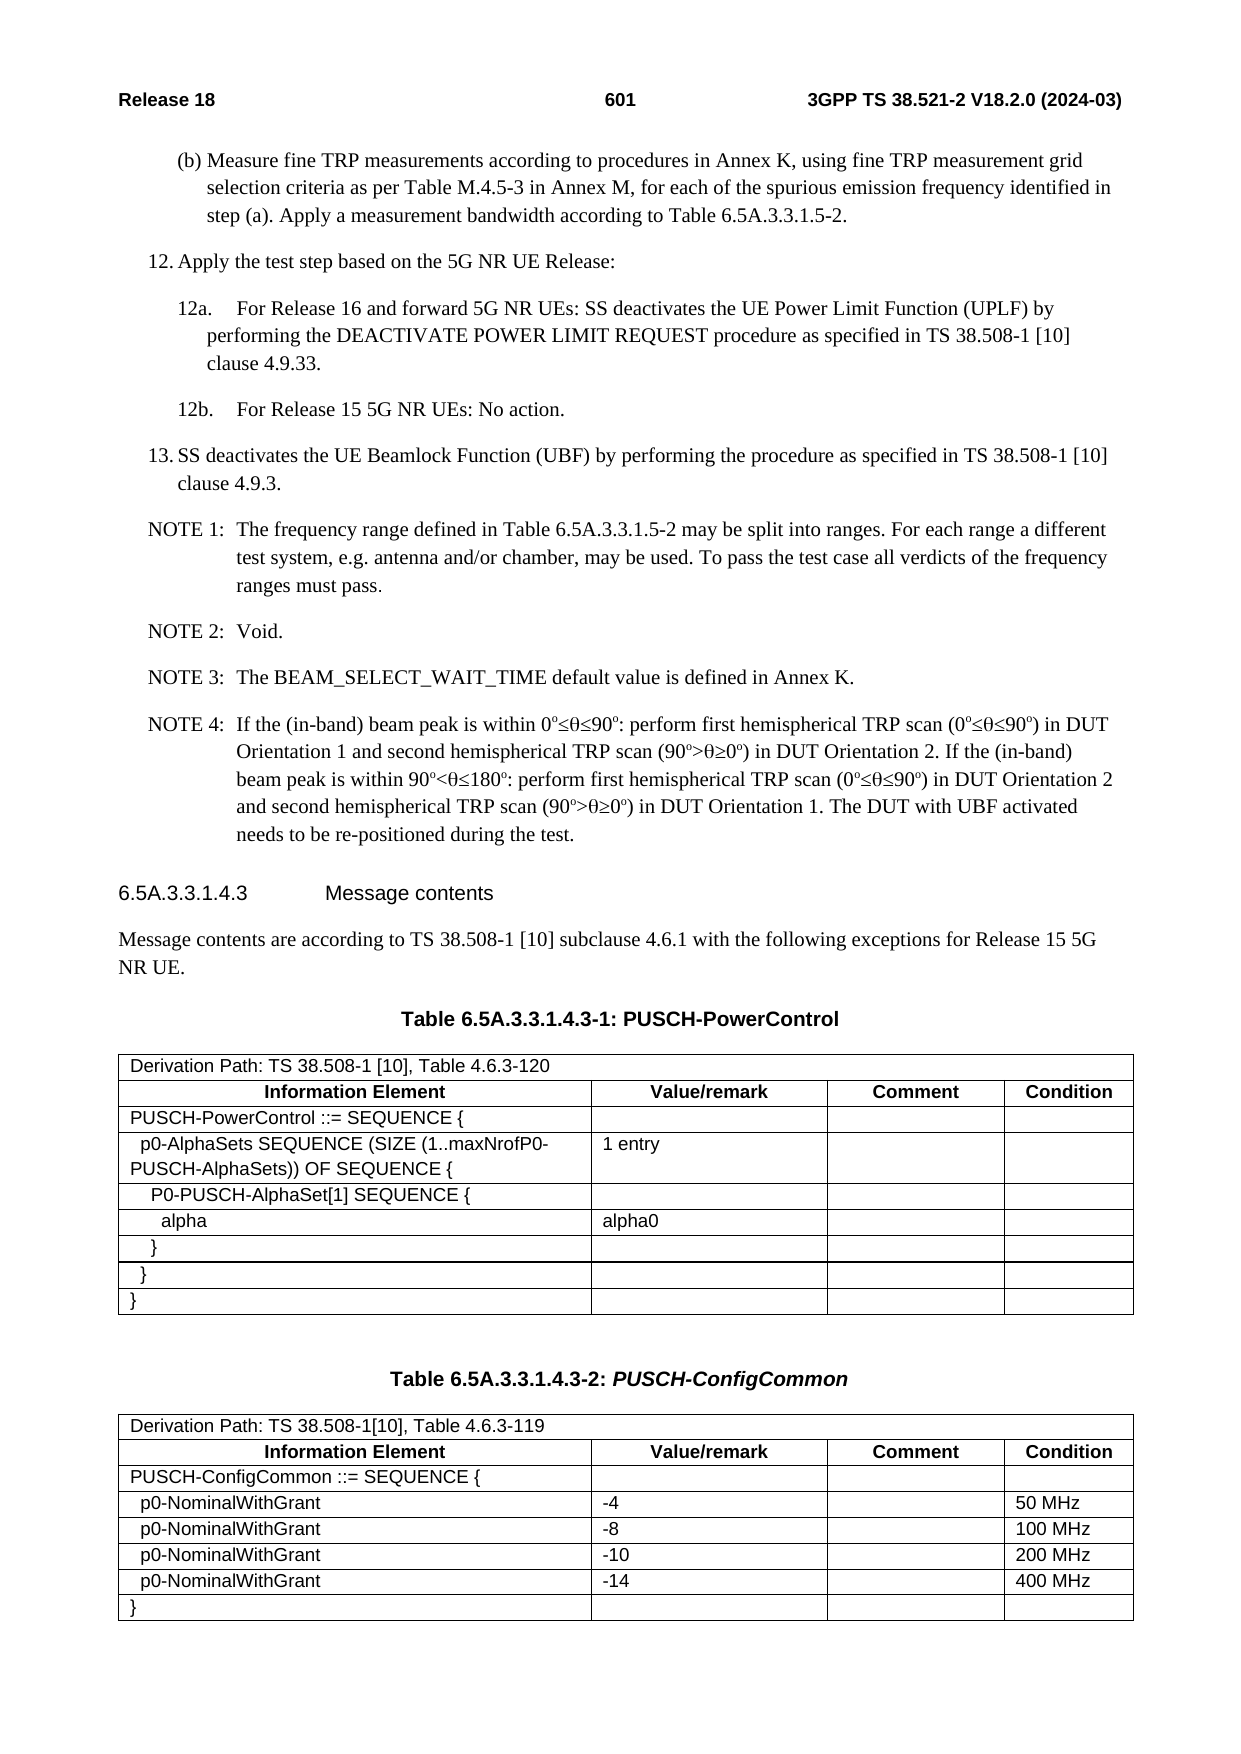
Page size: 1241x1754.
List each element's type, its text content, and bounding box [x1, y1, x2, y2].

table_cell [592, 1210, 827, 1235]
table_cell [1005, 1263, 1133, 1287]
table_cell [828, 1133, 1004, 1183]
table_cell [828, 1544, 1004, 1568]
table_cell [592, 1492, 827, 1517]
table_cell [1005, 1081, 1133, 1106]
text NOTE 3: The BEAM_SELECT_WAIT_TIME default value is defined in Annex K. [148, 665, 1122, 689]
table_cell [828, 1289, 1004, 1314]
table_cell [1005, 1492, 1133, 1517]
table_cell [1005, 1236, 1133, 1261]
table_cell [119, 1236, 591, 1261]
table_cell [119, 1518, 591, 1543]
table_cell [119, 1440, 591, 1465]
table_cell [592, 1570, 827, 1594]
text Table 6.5A.3.3.1.4.3-1: PUSCH-PowerControl [118, 1007, 1122, 1031]
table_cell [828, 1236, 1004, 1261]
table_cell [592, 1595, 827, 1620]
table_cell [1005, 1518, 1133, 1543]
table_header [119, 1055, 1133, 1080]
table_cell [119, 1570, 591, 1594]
text 12b. For Release 15 5G NR UEs: No action. [177, 397, 1122, 421]
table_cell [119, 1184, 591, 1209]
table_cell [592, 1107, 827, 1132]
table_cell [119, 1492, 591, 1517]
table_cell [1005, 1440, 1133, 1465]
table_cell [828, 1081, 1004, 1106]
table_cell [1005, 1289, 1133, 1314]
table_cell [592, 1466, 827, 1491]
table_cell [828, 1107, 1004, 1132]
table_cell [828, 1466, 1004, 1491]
text (b) Measure fine TRP measurements according to procedures in Annex K, using fine TRP measurement grid selection criteria as per Table M.4.5-3 in Annex M, for each of the spurious emission frequency identified in step (a). Apply a measurement bandwidth according to Table 6.5A.3.3.1.5-2. [177, 147, 1122, 227]
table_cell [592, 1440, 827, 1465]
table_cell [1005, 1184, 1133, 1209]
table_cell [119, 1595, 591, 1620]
text NOTE 4: If the (in-band) beam peak is within 0o≤≤90o: perform first hemispherical TRP scan (0o≤≤90o) in DUT Orientation 1 and second hemispherical TRP scan (90o>≥0o) in DUT Orientation 2. If the (in-band) beam peak is within 90o<≤180o: perform first hemispherical TRP scan (0o≤≤90o) in DUT Orientation 2 and second hemispherical TRP scan (90o>≥0o) in DUT Orientation 1. The DUT with UBF activated needs to be re-positioned during the test. [148, 712, 1122, 846]
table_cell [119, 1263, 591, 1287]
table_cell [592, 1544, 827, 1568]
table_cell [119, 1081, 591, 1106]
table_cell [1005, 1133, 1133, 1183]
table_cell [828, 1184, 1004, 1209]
text 12. Apply the test step based on the 5G NR UE Release: [148, 249, 1122, 273]
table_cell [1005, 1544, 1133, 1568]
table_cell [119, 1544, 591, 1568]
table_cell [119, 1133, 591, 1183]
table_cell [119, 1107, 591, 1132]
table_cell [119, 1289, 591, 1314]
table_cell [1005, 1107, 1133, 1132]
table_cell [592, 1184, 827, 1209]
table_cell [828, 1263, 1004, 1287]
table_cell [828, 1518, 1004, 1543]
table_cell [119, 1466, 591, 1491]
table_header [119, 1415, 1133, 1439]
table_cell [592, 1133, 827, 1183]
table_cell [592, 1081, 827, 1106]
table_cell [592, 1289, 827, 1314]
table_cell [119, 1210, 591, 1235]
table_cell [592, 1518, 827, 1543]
text NOTE 2: Void. [148, 619, 1122, 643]
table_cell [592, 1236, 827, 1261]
text Message contents are according to TS 38.508-1 [10] subclause 4.6.1 with the following exceptions for Release 15 5G NR UE. [118, 927, 1122, 979]
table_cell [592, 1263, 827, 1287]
text 13. SS deactivates the UE Beamlock Function (UBF) by performing the procedure as specified in TS 38.508-1 [10] clause 4.9.3. [148, 443, 1122, 495]
text Table 6.5A.3.3.1.4.3-2: PUSCH-ConfigCommon [118, 1367, 1122, 1391]
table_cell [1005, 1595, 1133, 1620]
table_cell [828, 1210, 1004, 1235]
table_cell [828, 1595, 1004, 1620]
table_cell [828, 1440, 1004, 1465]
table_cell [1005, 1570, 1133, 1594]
text NOTE 1: The frequency range defined in Table 6.5A.3.3.1.5-2 may be split into ranges. For each range a different test system, e.g. antenna and/or chamber, may be used. To pass the test case all verdicts of the frequency ranges must pass. [148, 517, 1122, 597]
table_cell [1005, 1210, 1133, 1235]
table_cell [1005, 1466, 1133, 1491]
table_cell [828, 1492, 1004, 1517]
text 6.5A.3.3.1.4.3 Message contents [118, 881, 1122, 905]
text 12a. For Release 16 and forward 5G NR UEs: SS deactivates the UE Power Limit Function (UPLF) by performing the DEACTIVATE POWER LIMIT REQUEST procedure as specified in TS 38.508-1 [10] clause 4.9.33. [177, 295, 1122, 375]
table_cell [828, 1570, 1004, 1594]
